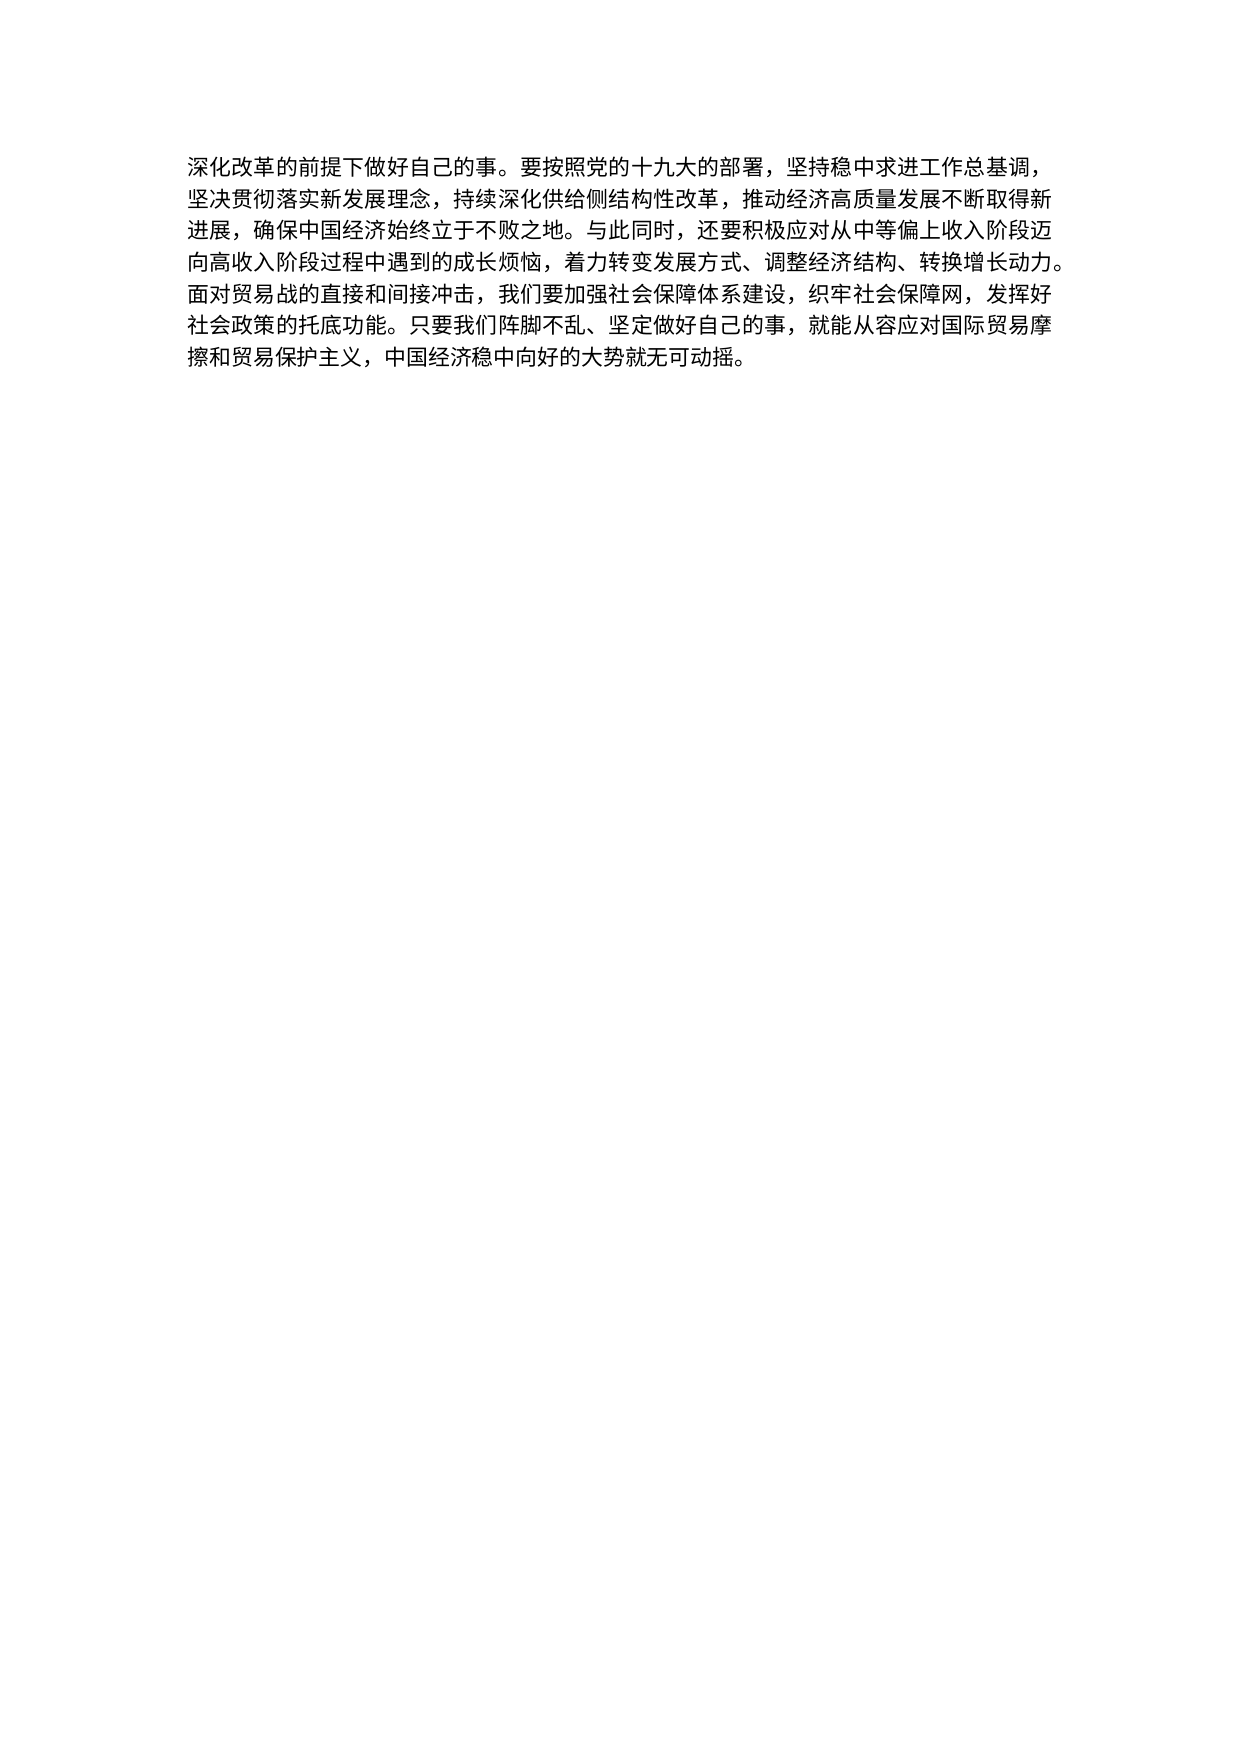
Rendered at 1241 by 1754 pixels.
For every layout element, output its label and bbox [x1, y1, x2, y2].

text [187, 150, 1053, 372]
